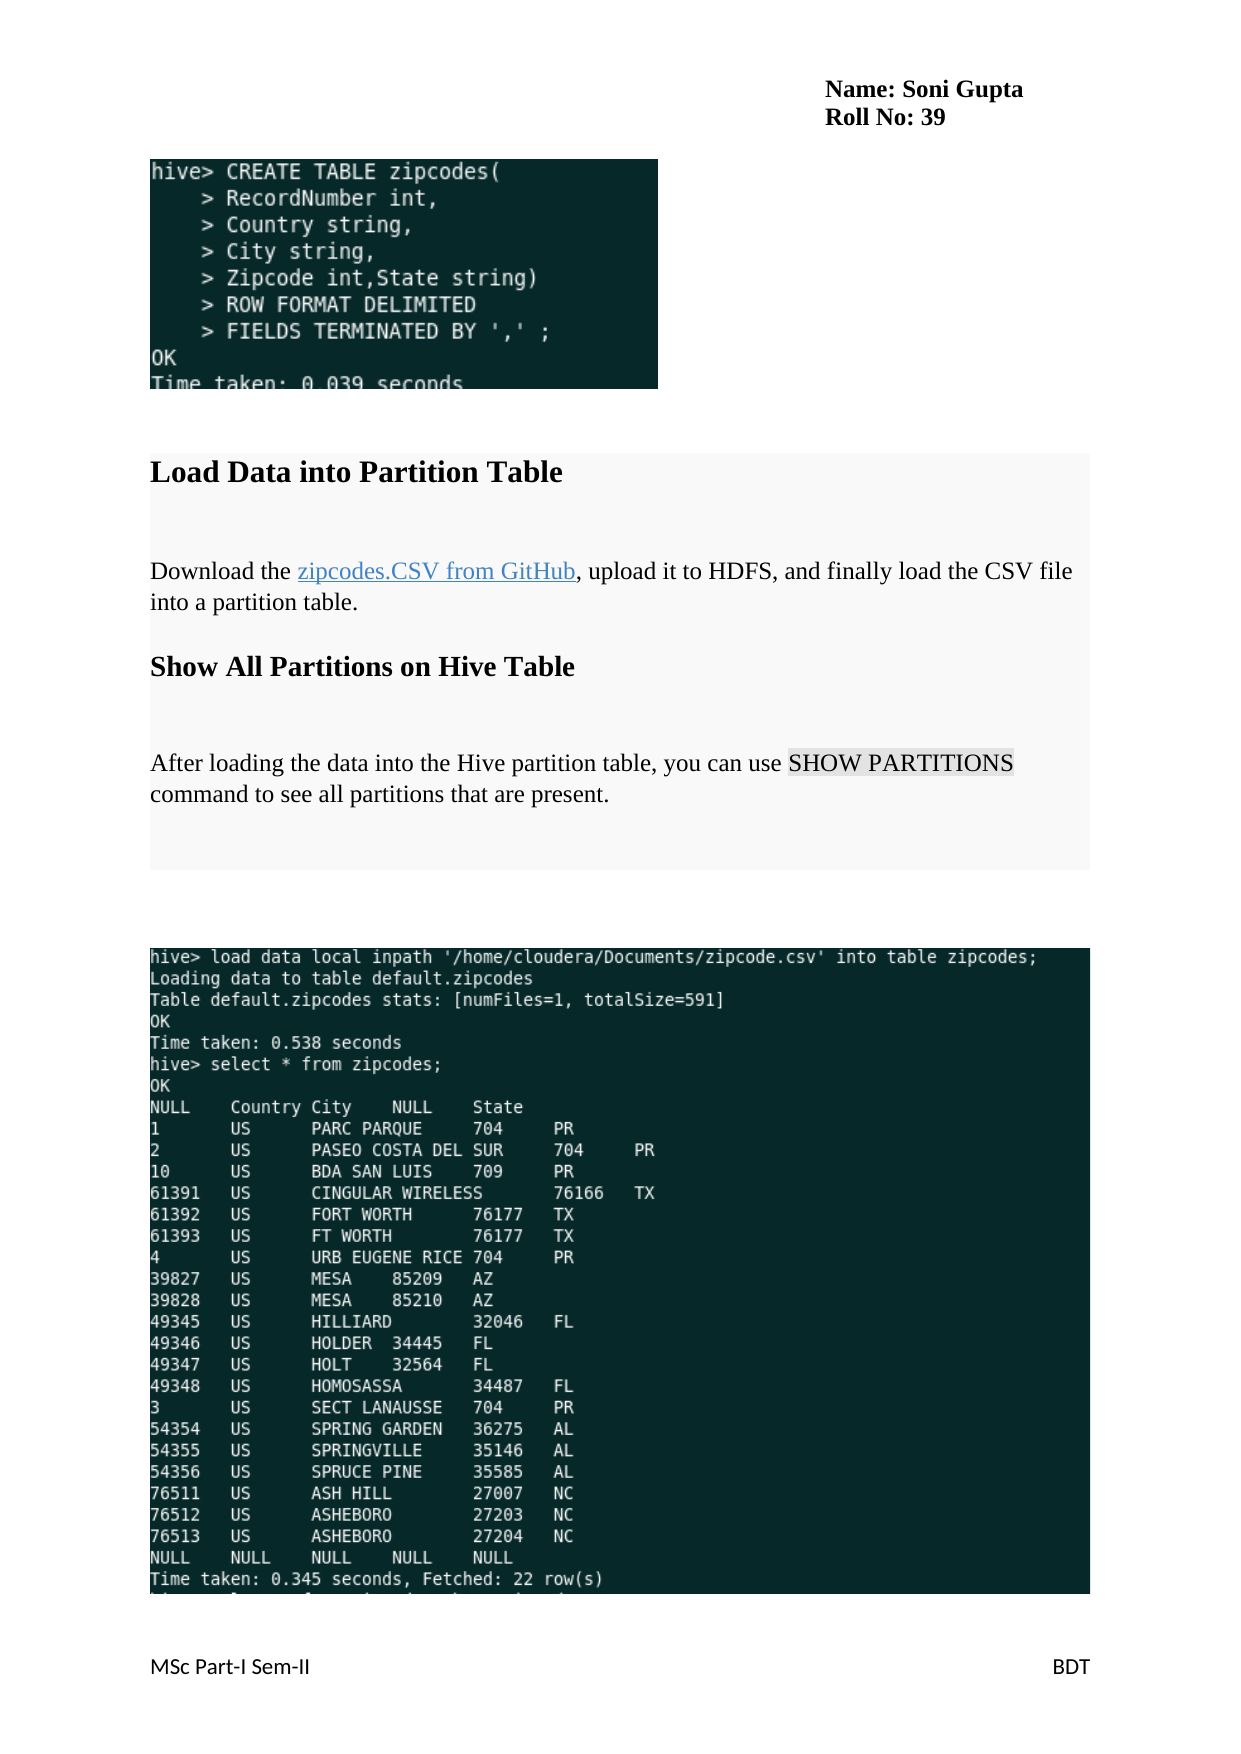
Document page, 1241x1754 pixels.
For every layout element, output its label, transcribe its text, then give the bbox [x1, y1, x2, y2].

picture [150, 159, 658, 389]
picture [150, 948, 1091, 1594]
text Download the zipcodes.CSV from GitHub, upload it to HDFS, and finally load the CSV file into a partition table. [150, 556, 1090, 616]
subtitle Show All Partitions on Hive Table [150, 649, 1090, 683]
text After loading the data into the Hive partition table, you can use SHOW PARTITIONS command to see all partitions that are present. [150, 748, 1090, 807]
subtitle Load Data into Partition Table [150, 453, 1090, 489]
